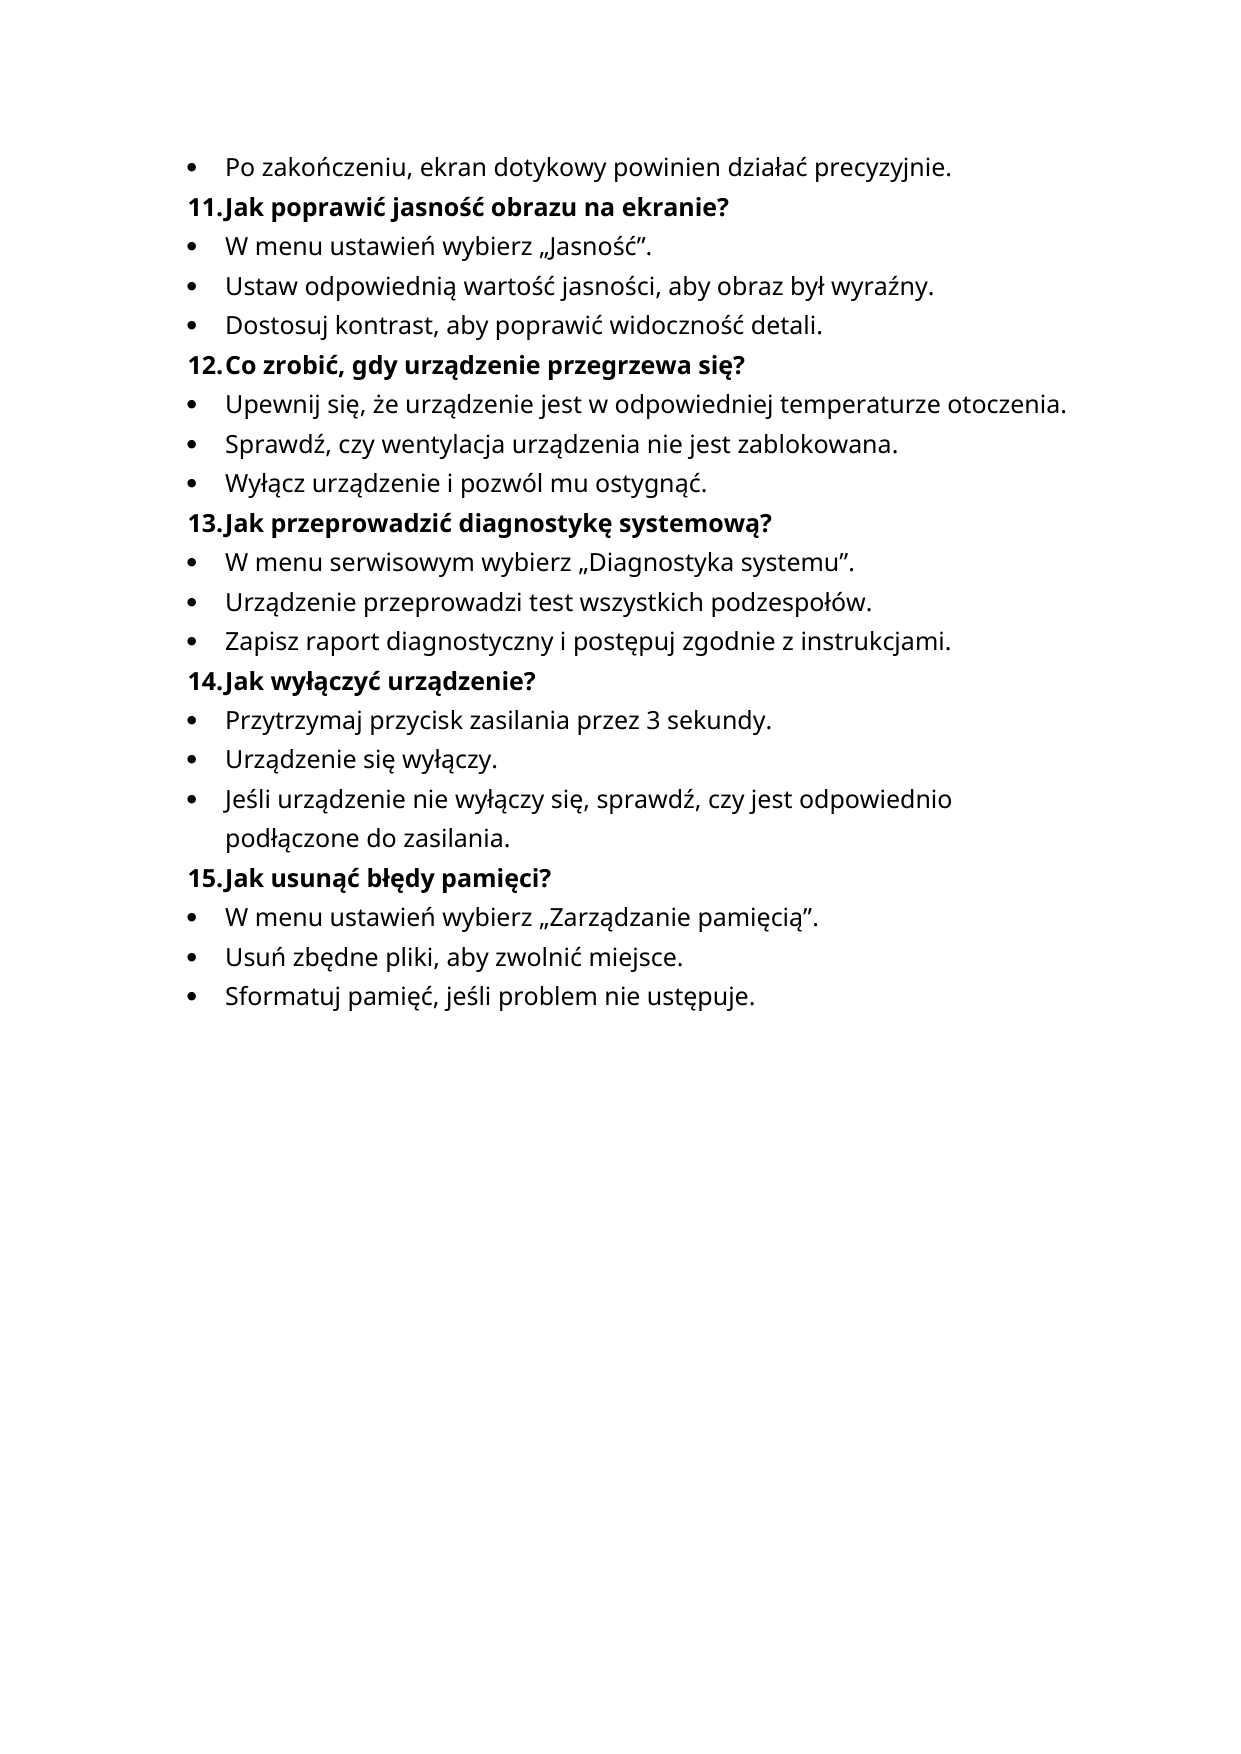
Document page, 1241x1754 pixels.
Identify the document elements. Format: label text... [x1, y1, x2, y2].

list Sprawdź, czy wentylacja urządzenia nie jest zablokowana. [187, 426, 1090, 460]
list Jak poprawić jasność obrazu na ekranie? [187, 189, 1090, 223]
list Jak wyłączyć urządzenie? [187, 663, 1090, 697]
list W menu serwisowym wybierz „Diagnostyka systemu”. [187, 545, 1090, 579]
list Urządzenie się wyłączy. [187, 742, 1090, 776]
list Co zrobić, gdy urządzenie przegrzewa się? [187, 347, 1090, 381]
list Upewnij się, że urządzenie jest w odpowiedniej temperaturze otoczenia. [187, 387, 1090, 421]
list Przytrzymaj przycisk zasilania przez 3 sekundy. [187, 703, 1090, 737]
list Zapisz raport diagnostyczny i postępuj zgodnie z instrukcjami. [187, 624, 1090, 658]
list Jak usunąć błędy pamięci? [187, 861, 1090, 895]
list W menu ustawień wybierz „Jasność”. [187, 229, 1090, 263]
list Po zakończeniu, ekran dotykowy powinien działać precyzyjnie. [187, 150, 1090, 184]
list Usuń zbędne pliki, aby zwolnić miejsce. [187, 939, 1090, 974]
list Jeśli urządzenie nie wyłączy się, sprawdź, czy jest odpowiednio podłączone do zasilania. [187, 782, 1090, 855]
list Wyłącz urządzenie i pozwól mu ostygnąć. [187, 466, 1090, 500]
list Urządzenie przeprowadzi test wszystkich podzespołów. [187, 584, 1090, 618]
list Ustaw odpowiednią wartość jasności, aby obraz był wyraźny. [187, 268, 1090, 302]
list Sformatuj pamięć, jeśli problem nie ustępuje. [187, 979, 1090, 1013]
list W menu ustawień wybierz „Zarządzanie pamięcią”. [187, 900, 1090, 934]
list Dostosuj kontrast, aby poprawić widoczność detali. [187, 308, 1090, 342]
list Jak przeprowadzić diagnostykę systemową? [187, 505, 1090, 539]
